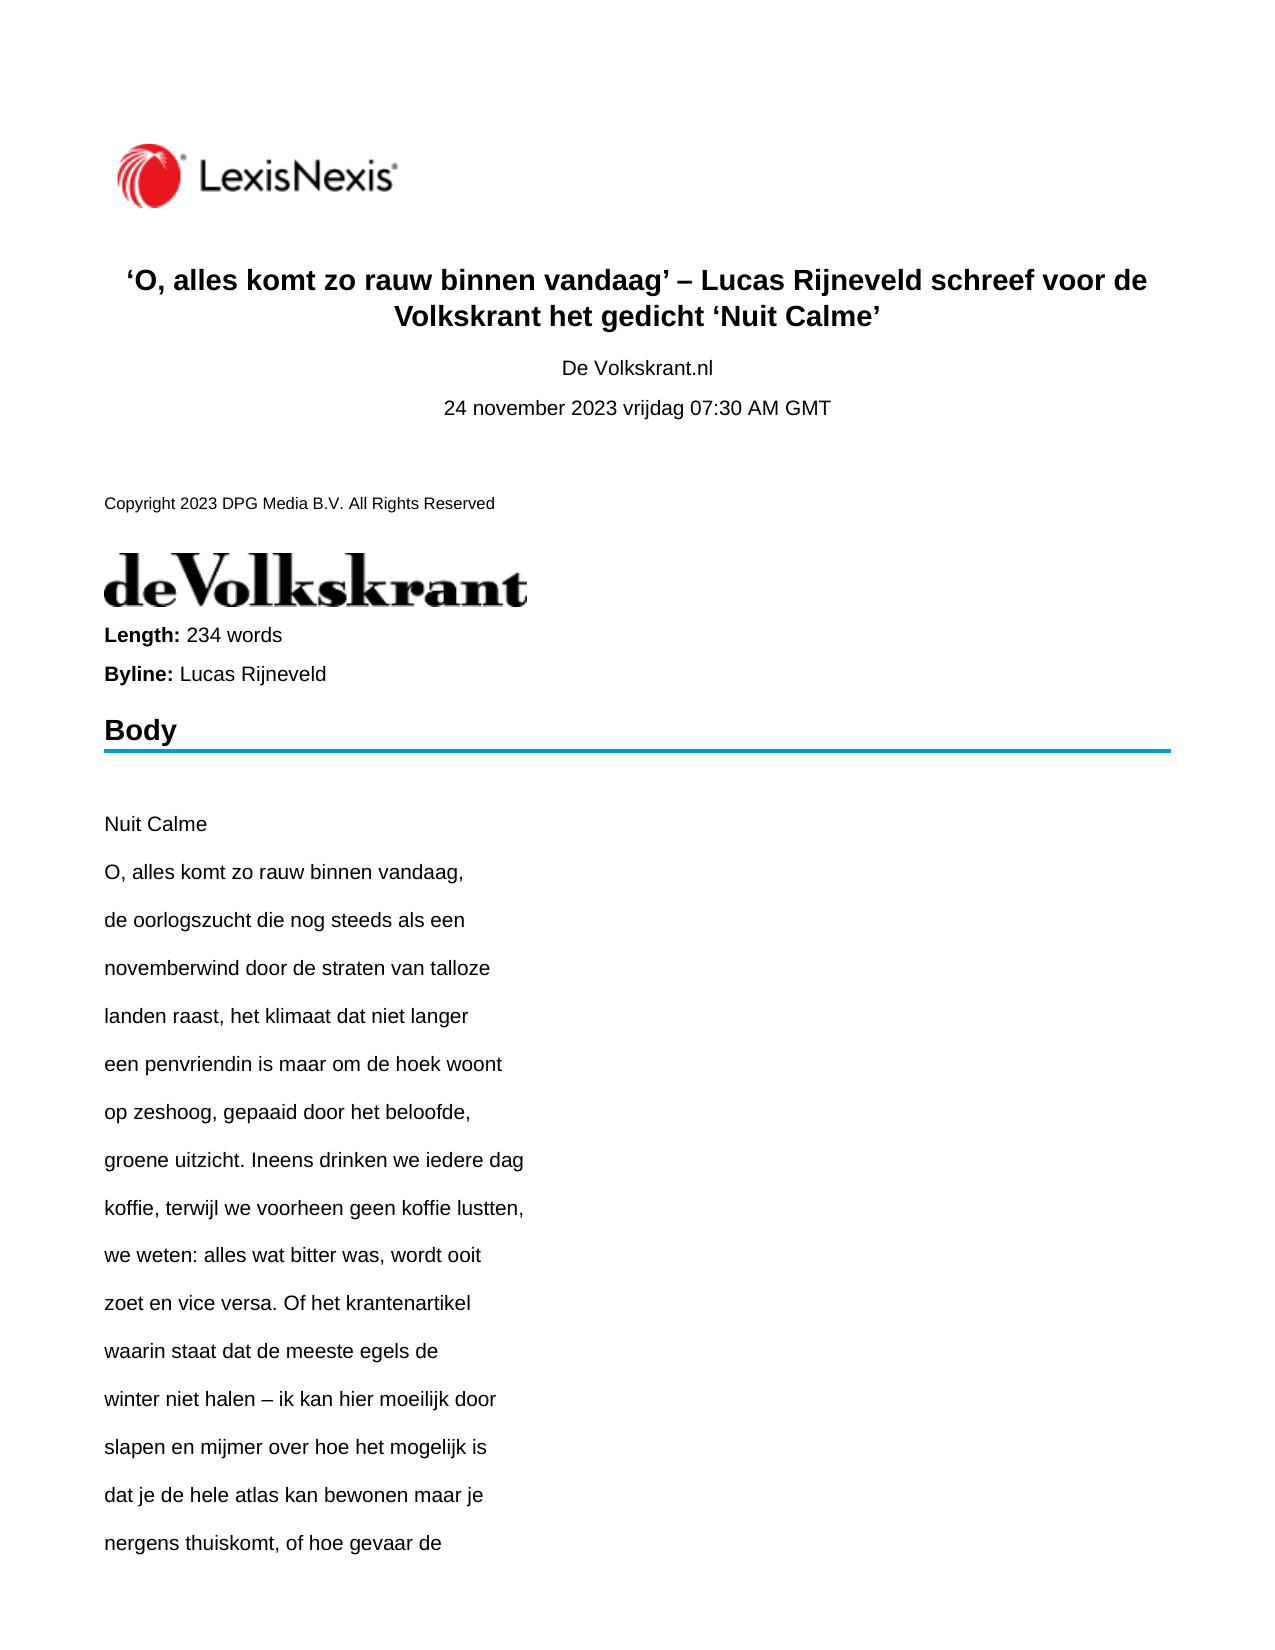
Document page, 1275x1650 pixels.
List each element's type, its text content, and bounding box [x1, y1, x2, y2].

text landen raast, het klimaat dat niet langer [104, 1001, 1171, 1028]
text 24 november 2023 vrijdag 07:30 AM GMT [104, 393, 1171, 420]
text Body [104, 711, 1171, 747]
picture [104, 144, 412, 208]
text dat je de hele atlas kan bewonen maar je [104, 1480, 1171, 1507]
text de oorlogszucht die nog steeds als een [104, 905, 1171, 932]
text we weten: alles wat bitter was, wordt ooit [104, 1240, 1171, 1267]
text groene uitzicht. Ineens drinken we iedere dag [104, 1144, 1171, 1171]
text nergens thuiskomt, of hoe gevaar de [104, 1528, 1171, 1555]
text koffie, terwijl we voorheen geen koffie lustten, [104, 1192, 1171, 1219]
text slapen en mijmer over hoe het mogelijk is [104, 1432, 1171, 1459]
text Byline: Lucas Rijneveld [104, 659, 1171, 686]
text Nuit Calme [104, 809, 1171, 836]
subtitle ‘O, alles komt zo rauw binnen vandaag’ – Lucas Rijneveld schreef voor de Volkskrant het gedicht ‘Nuit Calme’ [104, 261, 1171, 332]
text zoet en vice versa. Of het krantenartikel [104, 1288, 1171, 1315]
text Copyright 2023 DPG Media B.V. All Rights Reserved [104, 461, 1171, 513]
text winter niet halen – ik kan hier moeilijk door [104, 1384, 1171, 1411]
text O, alles komt zo rauw binnen vandaag, [104, 857, 1171, 884]
picture [104, 553, 527, 607]
text op zeshoog, gepaaid door het beloofde, [104, 1096, 1171, 1123]
text De Volkskrant.nl [104, 353, 1171, 380]
text Length: 234 words [104, 619, 1171, 647]
text een penvriendin is maar om de hoek woont [104, 1048, 1171, 1076]
text waarin staat dat de meeste egels de [104, 1336, 1171, 1363]
text novemberwind door de straten van talloze [104, 953, 1171, 980]
